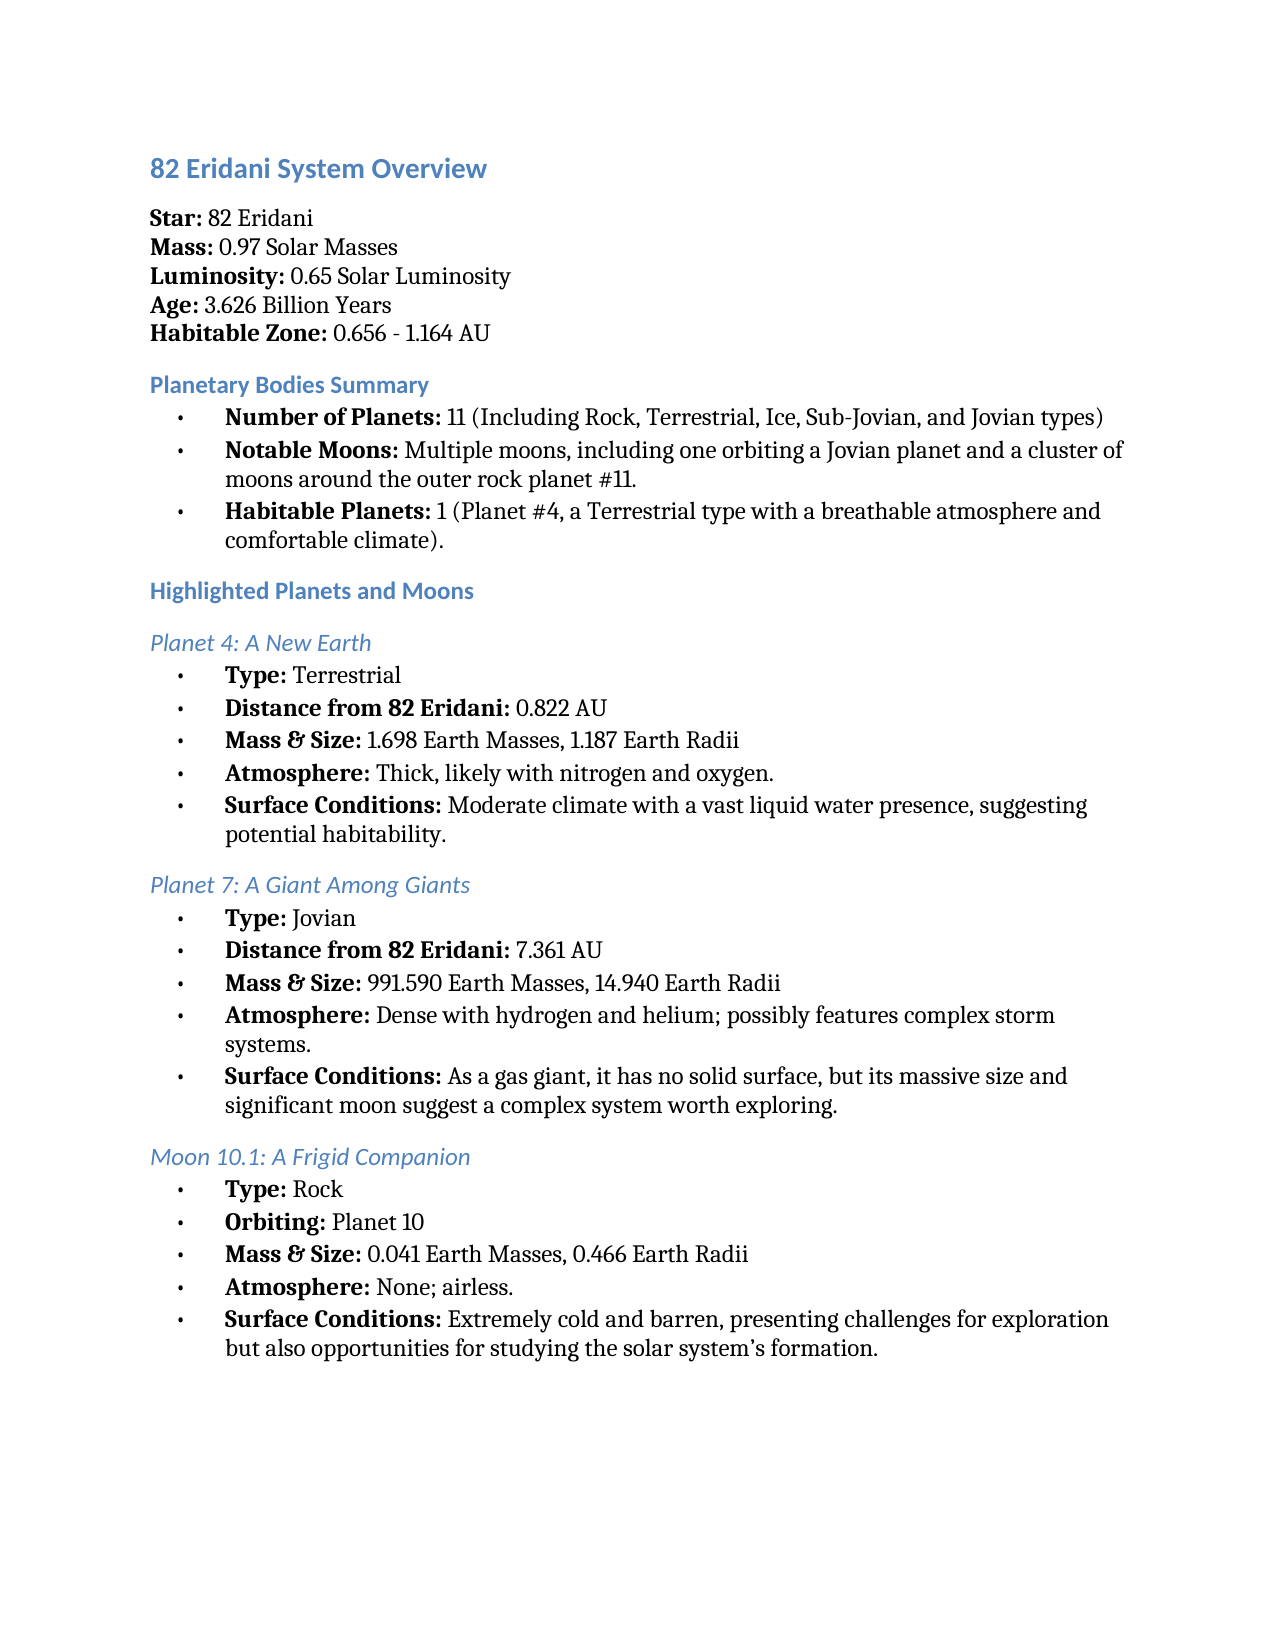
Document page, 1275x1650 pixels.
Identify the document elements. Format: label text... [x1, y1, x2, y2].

subtitle 82 Eridani System Overview [150, 150, 1125, 186]
subtitle Planet 4: A New Earth [150, 627, 1125, 657]
text Star: 82 Eridani Mass: 0.97 Solar Masses Luminosity: 0.65 Solar Luminosity Age: 3.626 Billion Years Habitable Zone: 0.656 - 1.164 AU [150, 204, 1125, 348]
list Distance from 82 Eridani: 0.822 AU [175, 693, 1125, 722]
list Notable Moons: Multiple moons, including one orbiting a Jovian planet and a cluster of moons around the outer rock planet #11. [175, 436, 1125, 493]
list Surface Conditions: Moderate climate with a vast liquid water presence, suggesting potential habitability. [175, 791, 1125, 848]
list Orbiting: Planet 10 [175, 1207, 1125, 1236]
list Mass & Size: 0.041 Earth Masses, 0.466 Earth Radii [175, 1240, 1125, 1269]
list Number of Planets: 11 (Including Rock, Terrestrial, Ice, Sub-Jovian, and Jovian types) [175, 403, 1125, 432]
list Atmosphere: None; airless. [175, 1272, 1125, 1301]
list Type: Terrestrial [175, 661, 1125, 690]
list Atmosphere: Dense with hydrogen and helium; possibly features complex storm systems. [175, 1001, 1125, 1058]
subtitle Planetary Bodies Summary [150, 369, 1125, 399]
list Type: Rock [175, 1175, 1125, 1204]
subtitle Planet 7: A Giant Among Giants [150, 869, 1125, 900]
subtitle Highlighted Planets and Moons [150, 575, 1125, 606]
list Atmosphere: Thick, likely with nitrogen and oxygen. [175, 758, 1125, 787]
list Type: Jovian [175, 903, 1125, 932]
list Distance from 82 Eridani: 7.361 AU [175, 936, 1125, 965]
list Mass & Size: 1.698 Earth Masses, 1.187 Earth Radii [175, 726, 1125, 755]
list Surface Conditions: Extremely cold and barren, presenting challenges for exploration but also opportunities for studying the solar system’s formation. [175, 1305, 1125, 1362]
list Mass & Size: 991.590 Earth Masses, 14.940 Earth Radii [175, 968, 1125, 997]
list Surface Conditions: As a gas giant, it has no solid surface, but its massive size and significant moon suggest a complex system worth exploring. [175, 1062, 1125, 1120]
subtitle Moon 10.1: A Frigid Companion [150, 1141, 1125, 1171]
list Habitable Planets: 1 (Planet #4, a Terrestrial type with a breathable atmosphere and comfortable climate). [175, 497, 1125, 554]
